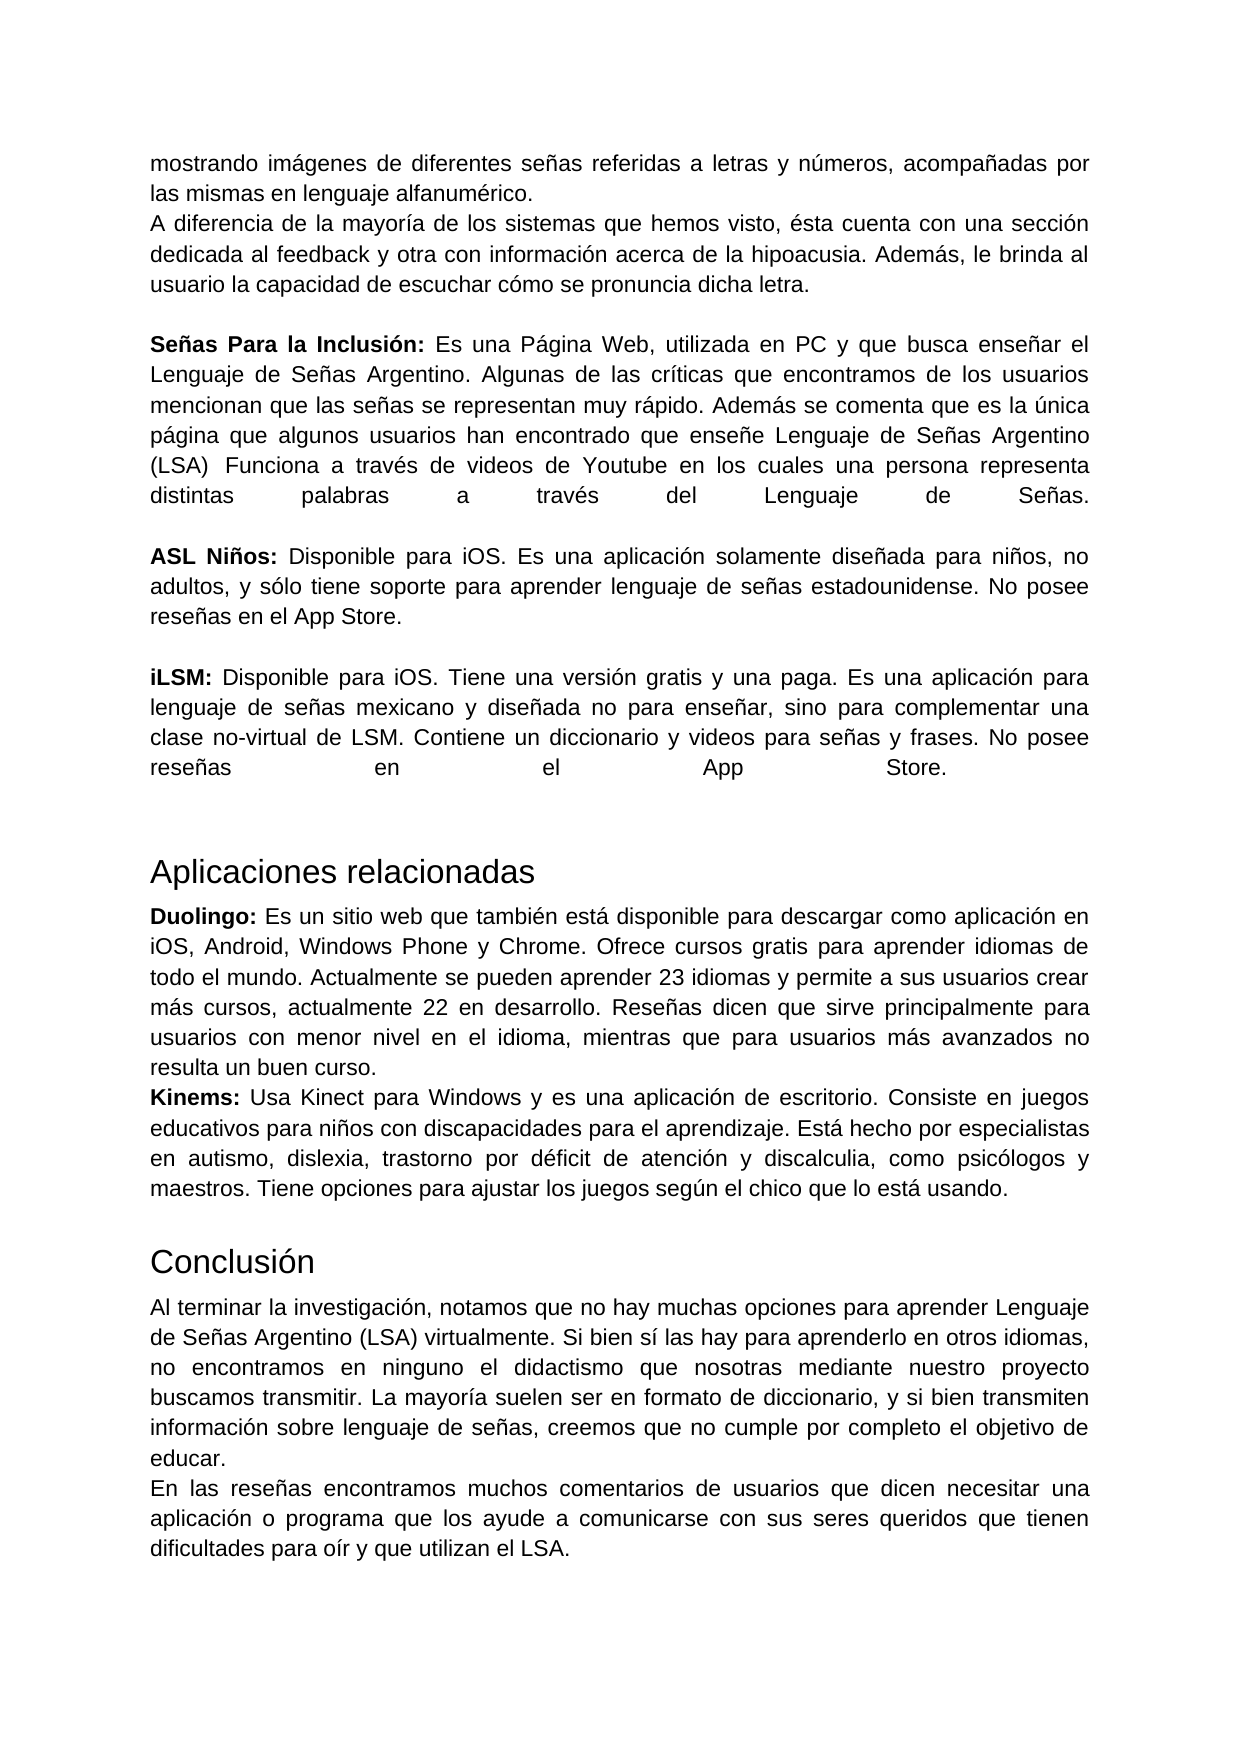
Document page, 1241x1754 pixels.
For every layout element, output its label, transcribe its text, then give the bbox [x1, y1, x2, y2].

text iLSM: Disponible para iOS. Tiene una versión gratis y una paga. Es una aplicación para lenguaje de señas mexicano y diseñada no para enseñar, sino para complementar una clase no-virtual de LSM. Contiene un diccionario y videos para señas y frases. No posee reseñas en el App Store. [150, 663, 1090, 811]
subtitle Conclusión [150, 1243, 1090, 1281]
text Al terminar la investigación, notamos que no hay muchas opciones para aprender Lenguaje de Señas Argentino (LSA) virtualmente. Si bien sí las hay para aprenderlo en otros idiomas, no encontramos en ninguno el didactismo que nosotras mediante nuestro proyecto buscamos transmitir. La mayoría suelen ser en formato de diccionario, y si bien transmiten información sobre lenguaje de señas, creemos que no cumple por completo el objetivo de educar. [150, 1293, 1090, 1471]
text ASL Niños: Disponible para iOS. Es una aplicación solamente diseñada para niños, no adultos, y sólo tiene soporte para aprender lenguaje de señas estadounidense. No posee reseñas en el App Store. [150, 543, 1090, 629]
text Señas Para la Inclusión: Es una Página Web, utilizada en PC y que busca enseñar el Lenguaje de Señas Argentino. Algunas de las críticas que encontramos de los usuarios mencionan que las señas se representan muy rápido. Además se comenta que es la única página que algunos usuarios han encontrado que enseñe Lenguaje de Señas Argentino (LSA) Funciona a través de videos de Youtube en los cuales una persona representa distintas palabras a través del Lenguaje de Señas. [150, 331, 1090, 539]
text Duolingo: Es un sitio web que también está disponible para descargar como aplicación en iOS, Android, Windows Phone y Chrome. Ofrece cursos gratis para aprender idiomas de todo el mundo. Actualmente se pueden aprender 23 idiomas y permite a sus usuarios crear más cursos, actualmente 22 en desarrollo. Reseñas dicen que sirve principalmente para usuarios con menor nivel en el idioma, mientras que para usuarios más avanzados no resulta un buen curso. [150, 903, 1090, 1080]
text Kinems: Usa Kinect para Windows y es una aplicación de escritorio. Consiste en juegos educativos para niños con discapacidades para el aprendizaje. Está hecho por especialistas en autismo, dislexia, trastorno por déficit de atención y discalculia, como psicólogos y maestros. Tiene opciones para ajustar los juegos según el chico que lo está usando. [150, 1084, 1090, 1201]
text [150, 150, 1090, 207]
subtitle Aplicaciones relacionadas [150, 852, 1090, 891]
text En las reseñas encontramos muchos comentarios de usuarios que dicen necesitar una aplicación o programa que los ayude a comunicarse con sus seres queridos que tienen dificultades para oír y que utilizan el LSA. [150, 1475, 1090, 1562]
text A diferencia de la mayoría de los sistemas que hemos visto, ésta cuenta con una sección dedicada al feedback y otra con información acerca de la hipoacusia. Además, le brinda al usuario la capacidad de escuchar cómo se pronuncia dicha letra. [150, 210, 1090, 297]
